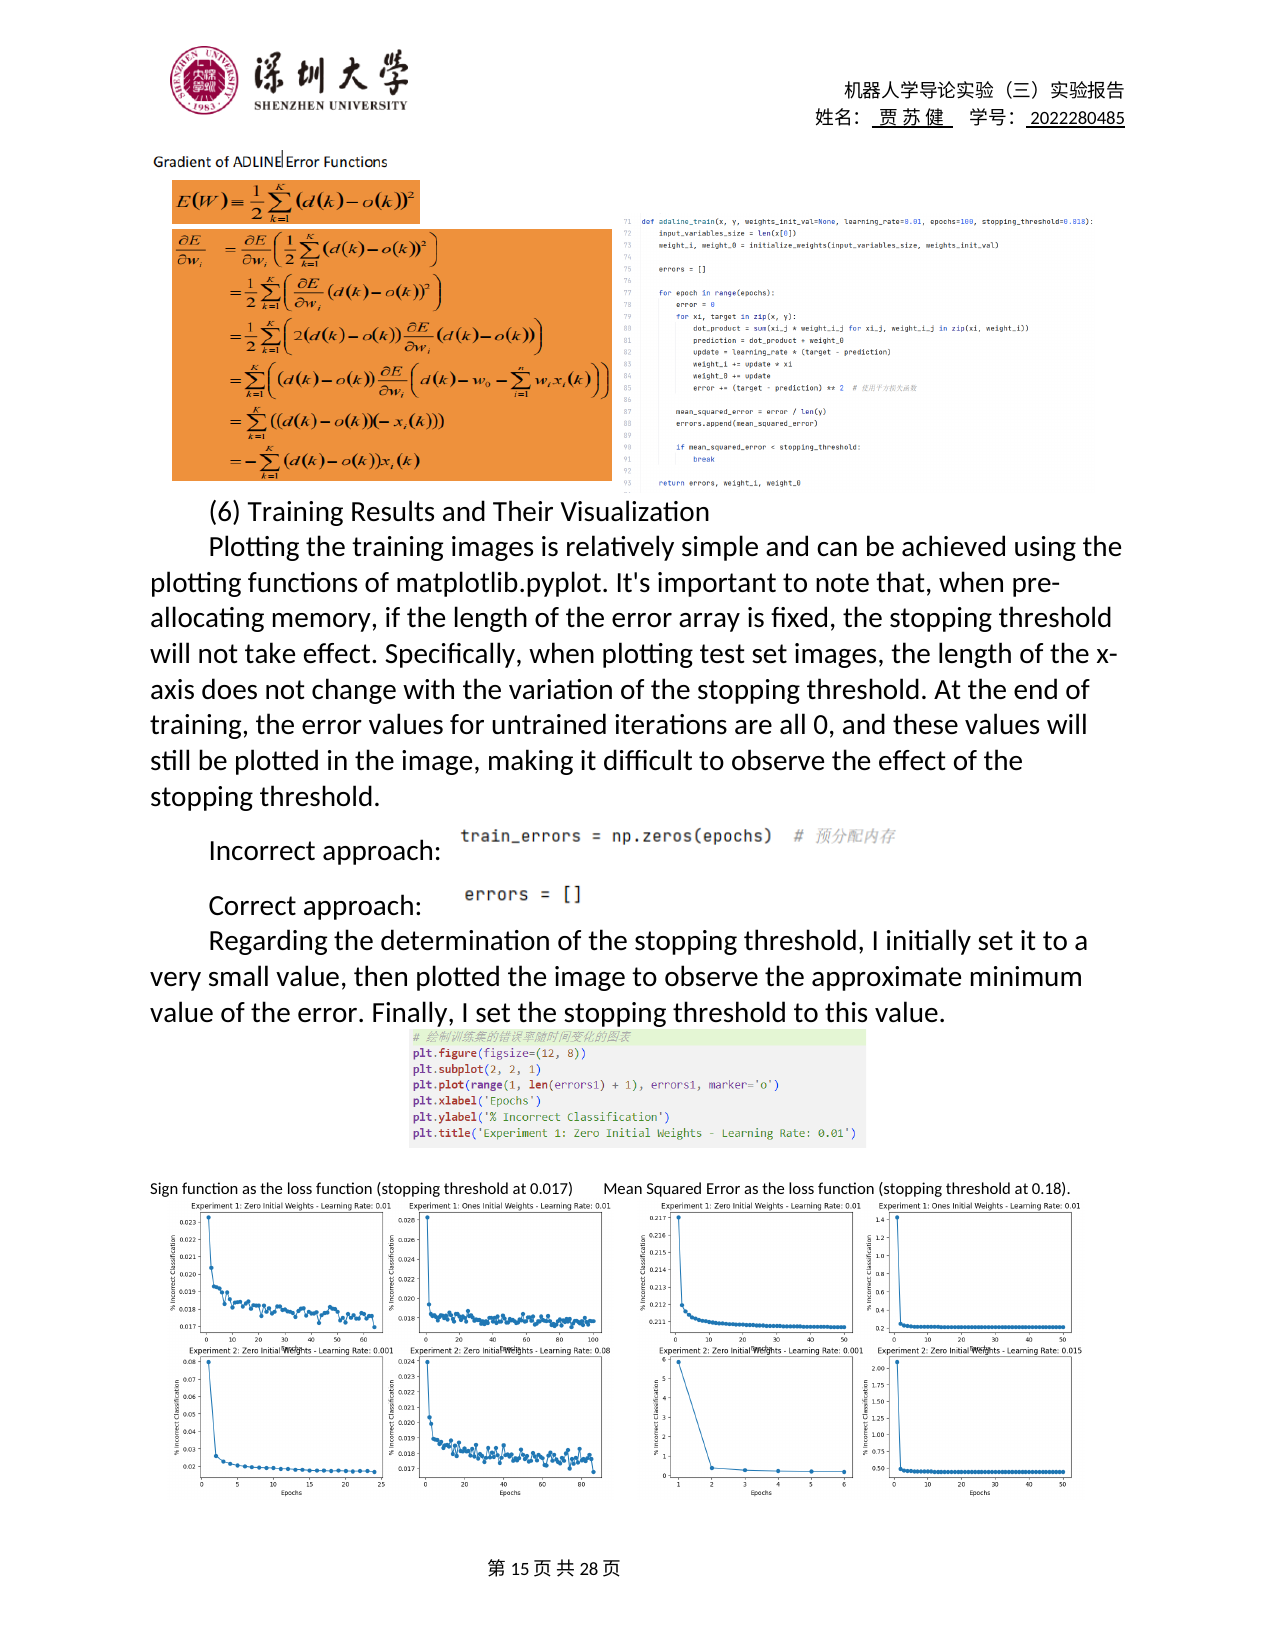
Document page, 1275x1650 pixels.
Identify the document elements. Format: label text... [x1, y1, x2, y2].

picture [167, 1198, 615, 1500]
picture [409, 1029, 867, 1148]
picture [160, 38, 424, 124]
text Correct approach: [150, 868, 1125, 922]
picture [150, 150, 1095, 493]
picture [636, 1198, 1086, 1500]
list Training Results and Their Visualization [150, 493, 1125, 528]
text Sign function as the loss function (stopping threshold at 0.017) Mean Squared Error as the loss function (stopping threshold at 0.18). [150, 1178, 1125, 1198]
picture [441, 813, 920, 861]
text Plotting the training images is relatively simple and can be achieved using the plotting functions of matplotlib.pyplot. It's important to note that, when pre-allocating memory, if the length of the error array is fixed, the stopping threshold will not take effect. Specifically, when plotting test set images, the length of the x-axis does not change with the variation of the stopping threshold. At the end of training, the error values for untrained iterations are all 0, and these values will still be plotted in the image, making it difficult to observe the effect of the stopping threshold. [150, 528, 1125, 813]
picture [448, 867, 618, 916]
text Regarding the determination of the stopping threshold, I initially set it to a very small value, then plotted the image to observe the approximate minimum value of the error. Finally, I set the stopping threshold to this value. [150, 922, 1125, 1029]
